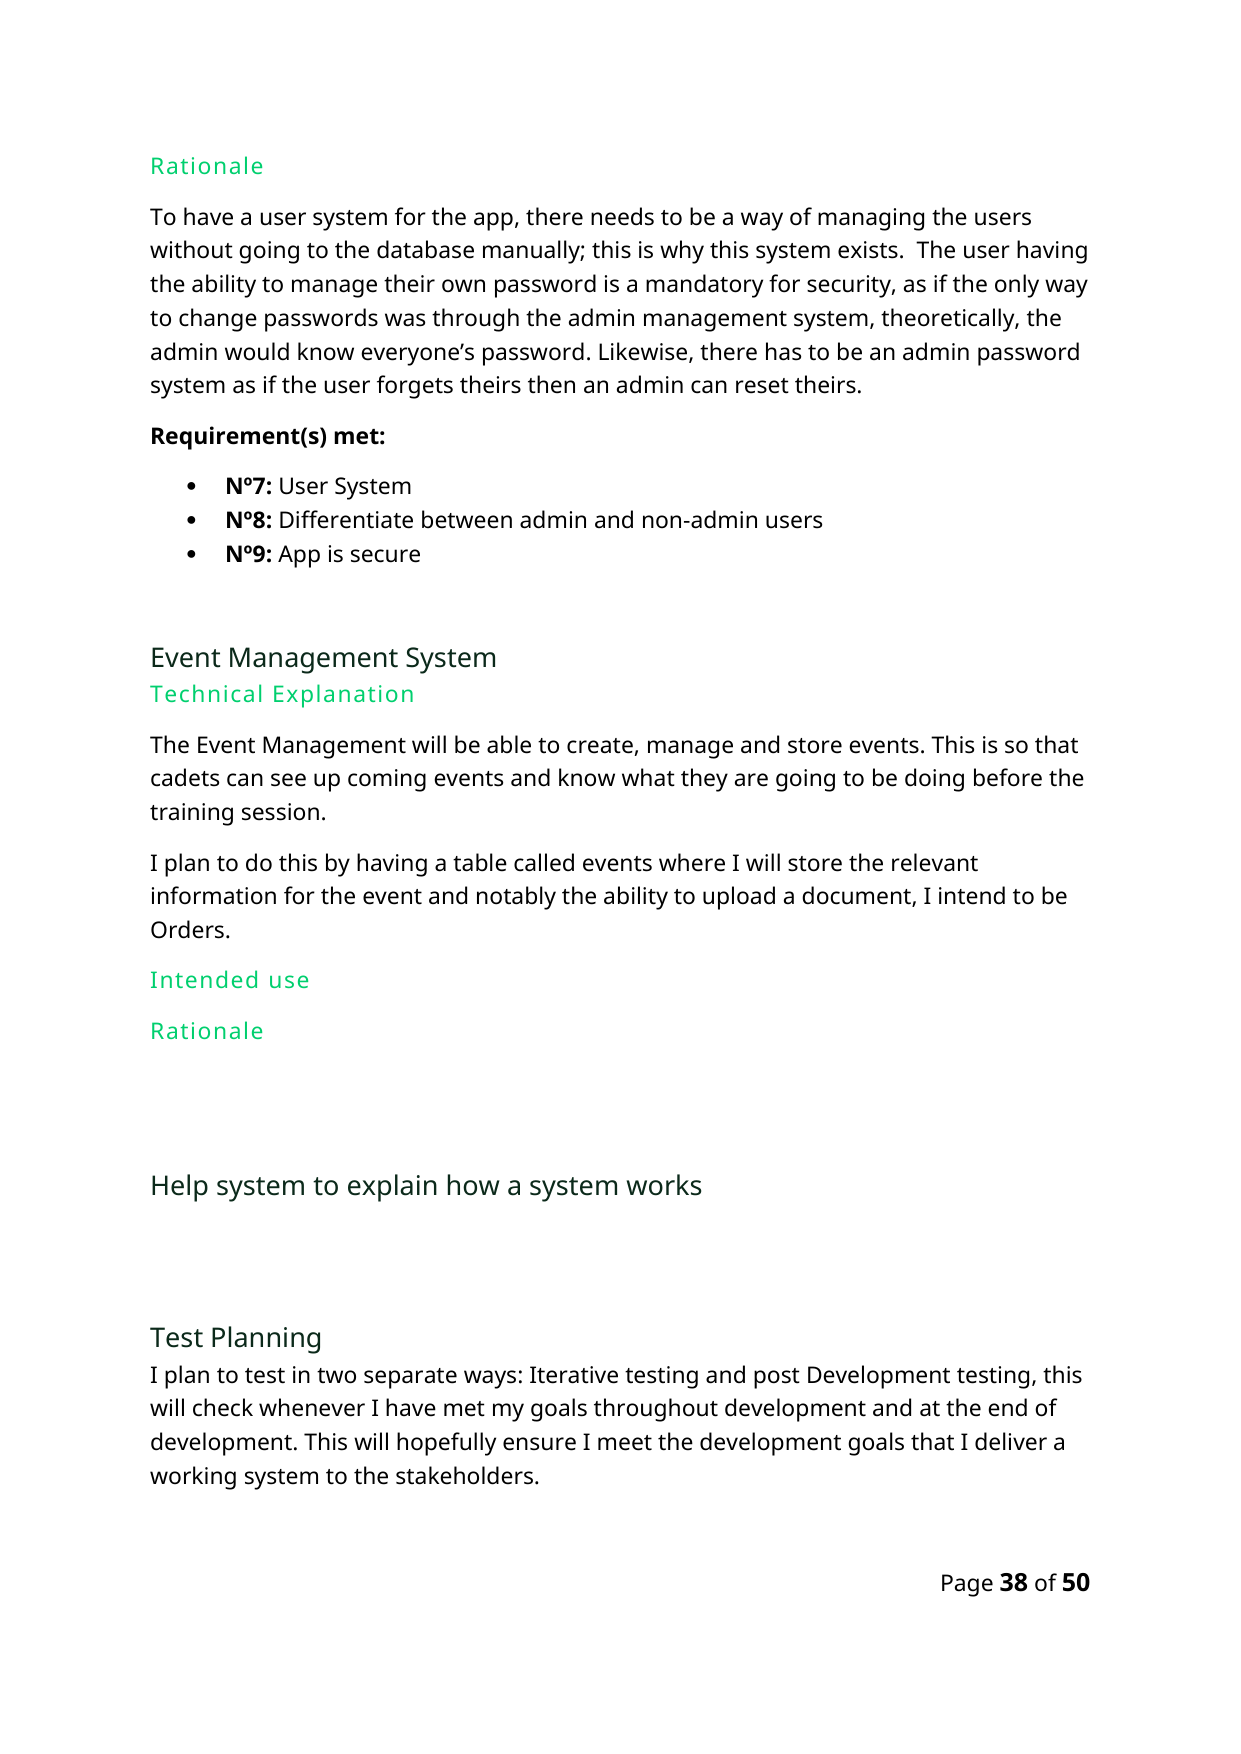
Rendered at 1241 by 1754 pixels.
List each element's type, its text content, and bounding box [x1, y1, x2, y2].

text I plan to test in two separate ways: Iterative testing and post Development testing, this will check whenever I have met my goals throughout development and at the end of development. This will hopefully ensure I meet the development goals that I deliver a working system to the stakeholders. [150, 1358, 1090, 1491]
subtitle Intended use [150, 964, 1090, 996]
subtitle Test Planning [150, 1319, 1090, 1356]
subtitle Rationale [150, 150, 1090, 181]
list Nº7: User System [187, 470, 1090, 501]
list Nº8: Differentiate between admin and non-admin users [187, 504, 1090, 535]
subtitle Help system to explain how a system works [150, 1166, 1090, 1203]
list Nº9: App is secure [187, 537, 1090, 569]
subtitle Technical Explanation [150, 678, 1090, 709]
subtitle Event Management System [150, 638, 1090, 675]
text I plan to do this by having a table called events where I will store the relevant information for the event and notably the ability to upload a document, I intend to be Orders. [150, 846, 1090, 945]
subtitle Rationale [150, 1015, 1090, 1046]
text To have a user system for the app, there needs to be a way of managing the users without going to the database manually; this is why this system exists. The user having the ability to manage their own password is a mandatory for security, as if the only way to change passwords was through the admin management system, theoretically, the admin would know everyone’s password. Likewise, there has to be an admin password system as if the user forgets theirs then an admin can reset theirs. [150, 200, 1090, 400]
text The Event Management will be able to create, manage and store events. This is so that cadets can see up coming events and know what they are going to be doing before the training session. [150, 728, 1090, 827]
text Requirement(s) met: [150, 419, 1090, 451]
